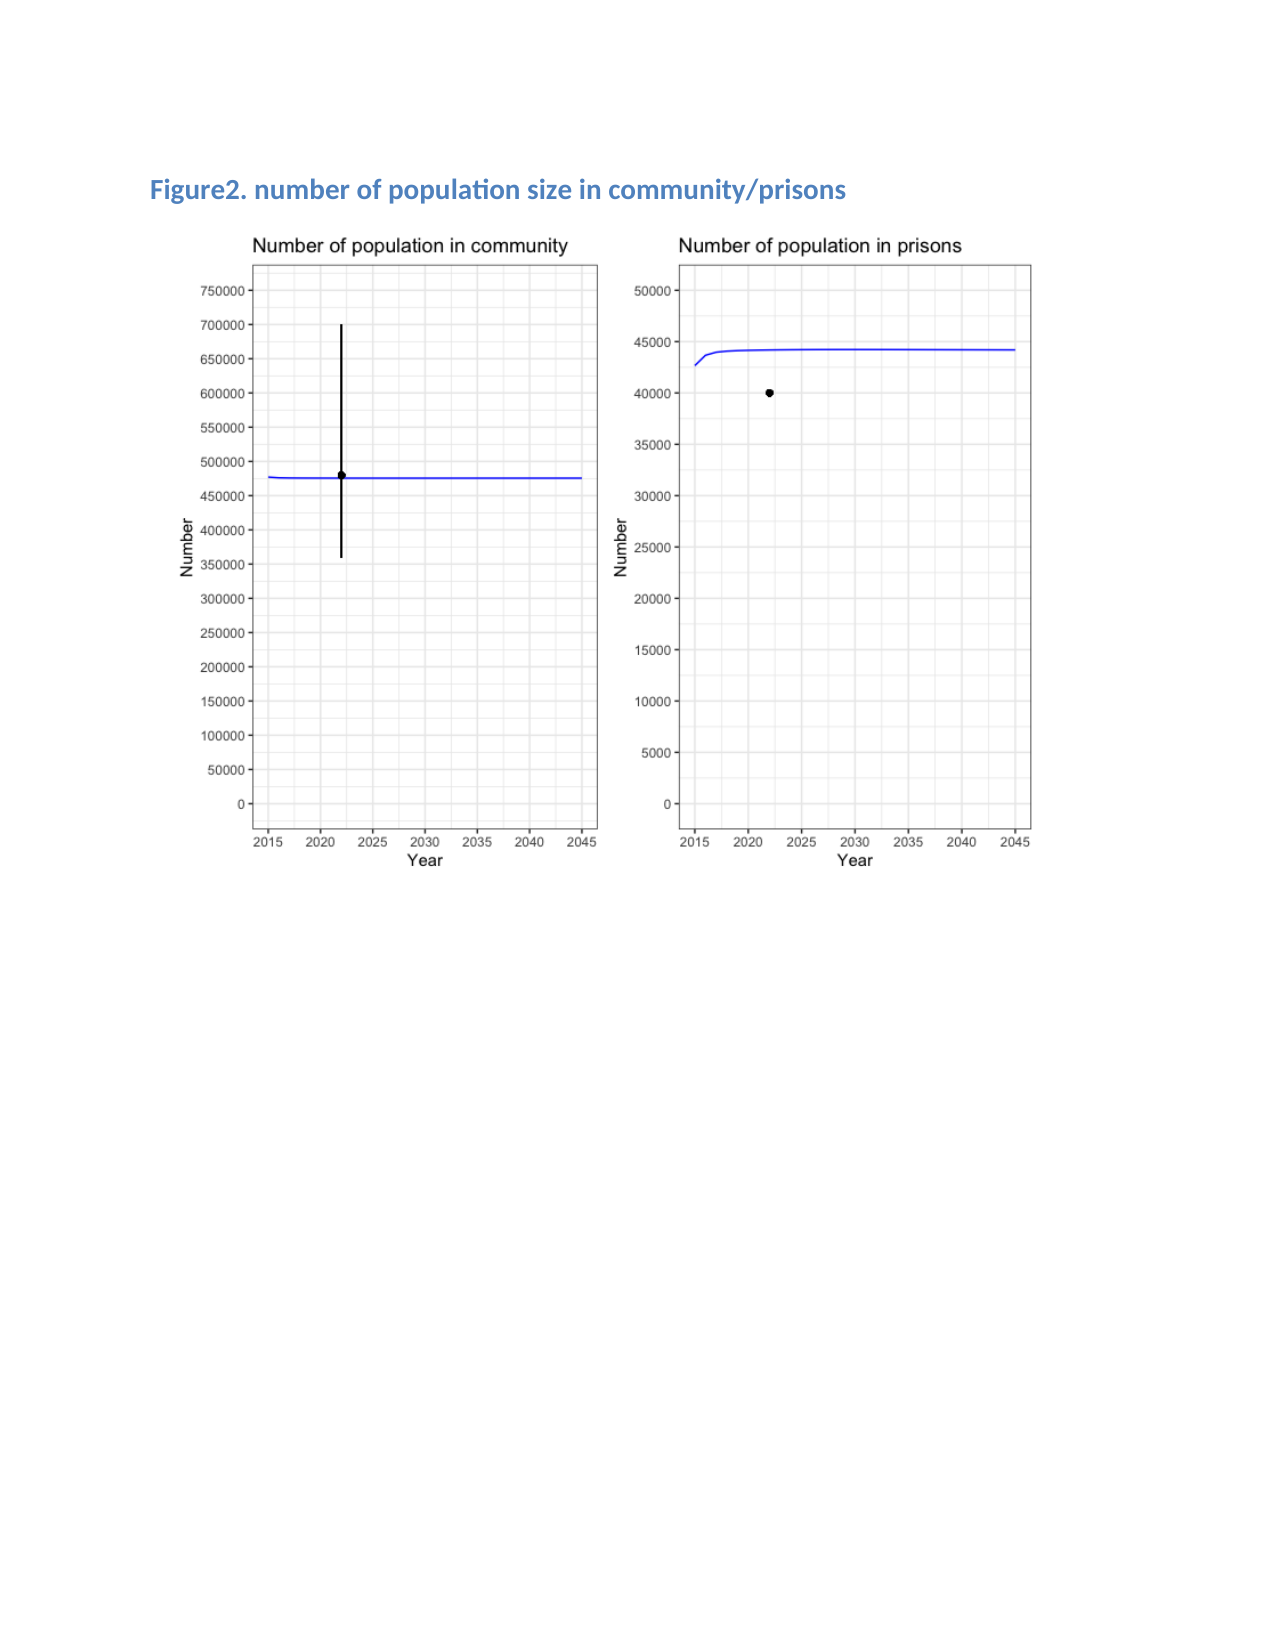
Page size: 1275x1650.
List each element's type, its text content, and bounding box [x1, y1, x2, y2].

picture [168, 225, 1044, 882]
subtitle Figure2. number of population size in community/prisons [150, 171, 1125, 206]
